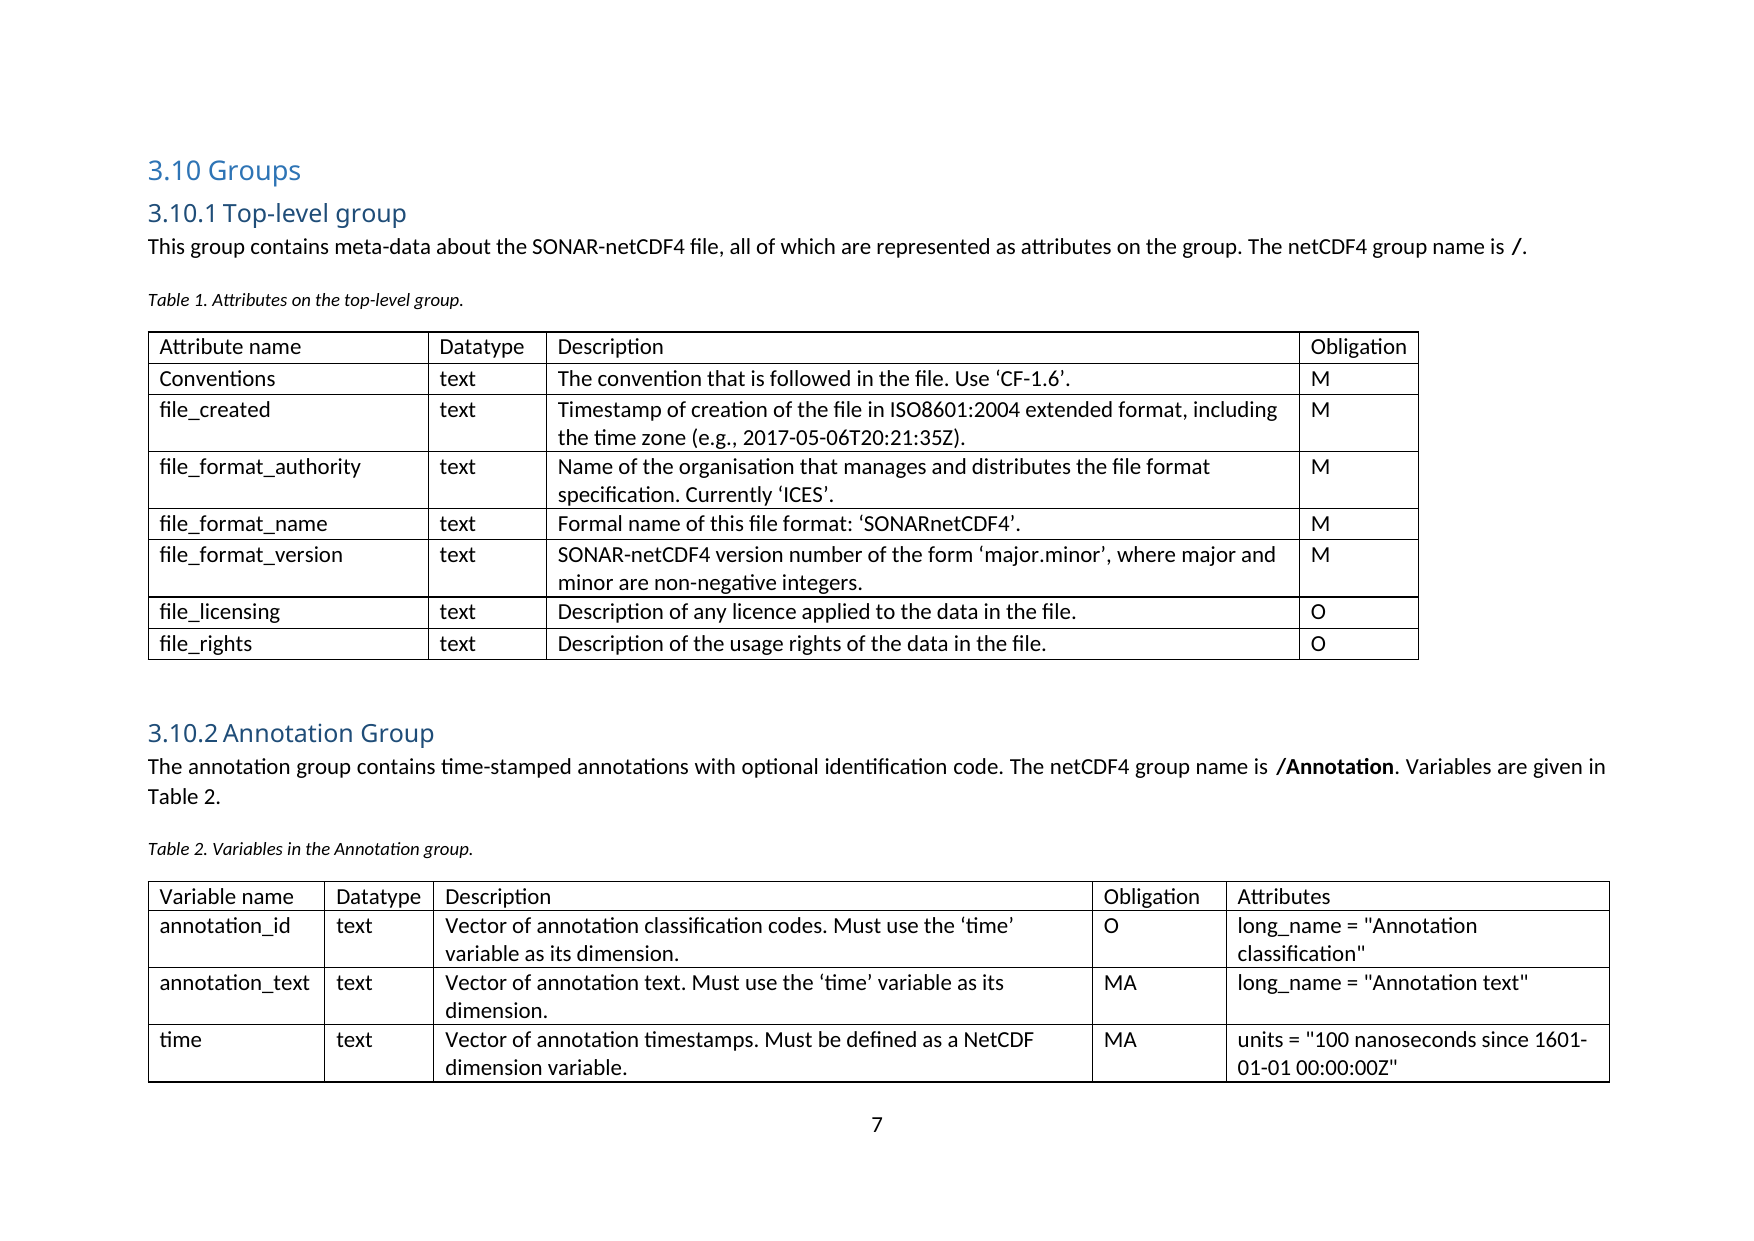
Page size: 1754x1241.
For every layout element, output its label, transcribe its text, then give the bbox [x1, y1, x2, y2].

table_cell long_name = "Annotation classification" [1227, 911, 1609, 967]
table_cell file_format_authority [149, 452, 428, 508]
table_cell file_format_version [149, 540, 428, 596]
table_cell MA [1093, 1025, 1226, 1081]
table_cell M [1300, 509, 1418, 539]
table_cell Vector of annotation classification codes. Must use the ‘time’ variable as its dimension. [434, 911, 1092, 967]
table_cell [1227, 1025, 1609, 1081]
text Table 2. Variables in the Annotation group. [148, 837, 1606, 860]
table_cell Vector of annotation text. Must use the ‘time’ variable as its dimension. [434, 968, 1092, 1024]
table_cell Description of the usage rights of the data in the file. [547, 629, 1299, 659]
table_cell text [429, 540, 546, 596]
table_cell text [325, 968, 433, 1024]
table_cell O [1300, 629, 1418, 659]
table_cell text [429, 598, 546, 628]
table_header Datatype [429, 333, 546, 363]
table_cell text [429, 452, 546, 508]
table_cell annotation_text [149, 968, 324, 1024]
table_cell Timestamp of creation of the file in ISO8601:2004 extended format, including the time zone (e.g., 2017-05-06T20:21:35Z). [547, 395, 1299, 451]
table_cell text [429, 629, 546, 659]
text This group contains meta-data about the SONAR-netCDF4 file, all of which are represented as attributes on the group. The netCDF4 group name is /. [148, 232, 1606, 261]
table_header Datatype [325, 882, 433, 910]
table_cell O [1300, 598, 1418, 628]
table_header Obligation [1093, 882, 1226, 910]
table_cell text [429, 395, 546, 451]
table_cell text [325, 1025, 433, 1081]
text The annotation group contains time-stamped annotations with optional identification code. The netCDF4 group name is /Annotation. Variables are given in Table 2. [148, 752, 1606, 810]
subtitle Top-level group [148, 196, 1606, 230]
table_cell time [149, 1025, 324, 1081]
table_cell text [429, 509, 546, 539]
table_cell file_created [149, 395, 428, 451]
table_cell M [1300, 540, 1418, 596]
table_header Obligation [1300, 333, 1418, 363]
table_cell M [1300, 364, 1418, 394]
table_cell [434, 1025, 1092, 1081]
table_cell file_format_name [149, 509, 428, 539]
table_cell long_name = "Annotation text" [1227, 968, 1609, 1024]
table_cell Formal name of this file format: ‘SONARnetCDF4’. [547, 509, 1299, 539]
table_cell Description of any licence applied to the data in the file. [547, 598, 1299, 628]
table_cell M [1300, 395, 1418, 451]
table_cell annotation_id [149, 911, 324, 967]
table_header Description [547, 333, 1299, 363]
table_cell Conventions [149, 364, 428, 394]
subtitle Annotation Group [148, 715, 1606, 749]
table_cell file_licensing [149, 598, 428, 628]
table_header Attributes [1227, 882, 1609, 910]
table_cell file_rights [149, 629, 428, 659]
table_header Attribute name [149, 333, 428, 363]
table_header Description [434, 882, 1092, 910]
table_cell M [1300, 452, 1418, 508]
subtitle Groups [148, 152, 1606, 189]
table_cell SONAR-netCDF4 version number of the form ‘major.minor’, where major and minor are non-negative integers. [547, 540, 1299, 596]
text Table 1. Attributes on the top-level group. [148, 288, 1606, 311]
table_cell Name of the organisation that manages and distributes the file format specification. Currently ‘ICES’. [547, 452, 1299, 508]
table_header Variable name [149, 882, 324, 910]
table_cell text [325, 911, 433, 967]
table_cell text [429, 364, 546, 394]
table_cell O [1093, 911, 1226, 967]
table_cell The convention that is followed in the file. Use ‘CF-1.6’. [547, 364, 1299, 394]
table_cell MA [1093, 968, 1226, 1024]
